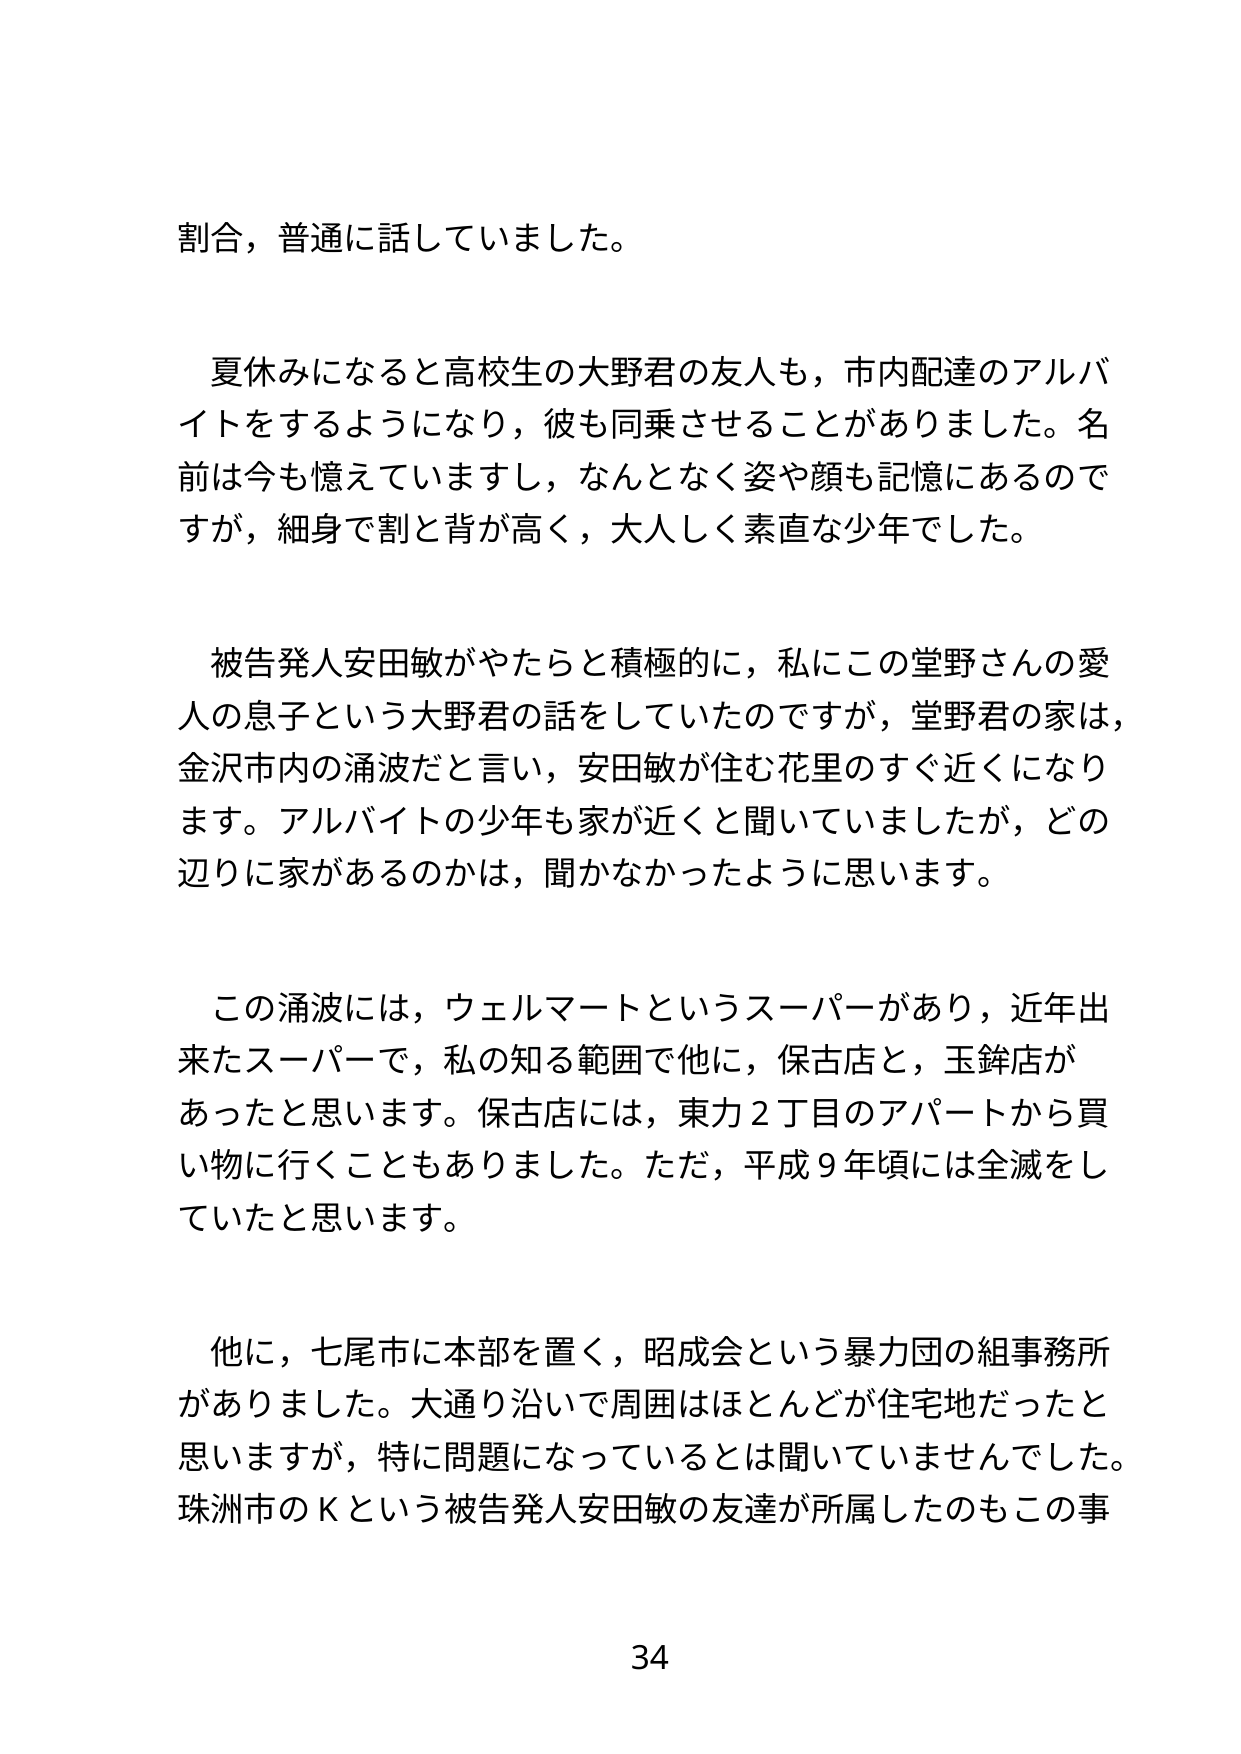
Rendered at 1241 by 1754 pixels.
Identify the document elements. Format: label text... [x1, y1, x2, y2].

text 夏休みになると高校生の大野君の友人も，市内配達のアルバイトをするようになり，彼も同乗させることがありました。名前は今も憶えていますし，なんとなく姿や顔も記憶にあるのですが，細身で割と背が高く，大人しく素直な少年でした。 [177, 343, 1122, 553]
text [177, 209, 1122, 262]
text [177, 1323, 1122, 1533]
text 被告発人安田敏がやたらと積極的に，私にこの堂野さんの愛人の息子という大野君の話をしていたのですが，堂野君の家は，金沢市内の涌波だと言い，安田敏が住む花里のすぐ近くになります。アルバイトの少年も家が近くと聞いていましたが，どの辺りに家があるのかは，聞かなかったように思います。 [177, 635, 1122, 898]
text この涌波には，ウェルマートというスーパーがあり，近年出来たスーパーで，私の知る範囲で他に，保古店と，玉鉾店があったと思います。保古店には，東力2丁目のアパートから買い物に行くこともありました。ただ，平成9年頃には全滅をしていたと思います。 [177, 979, 1122, 1242]
